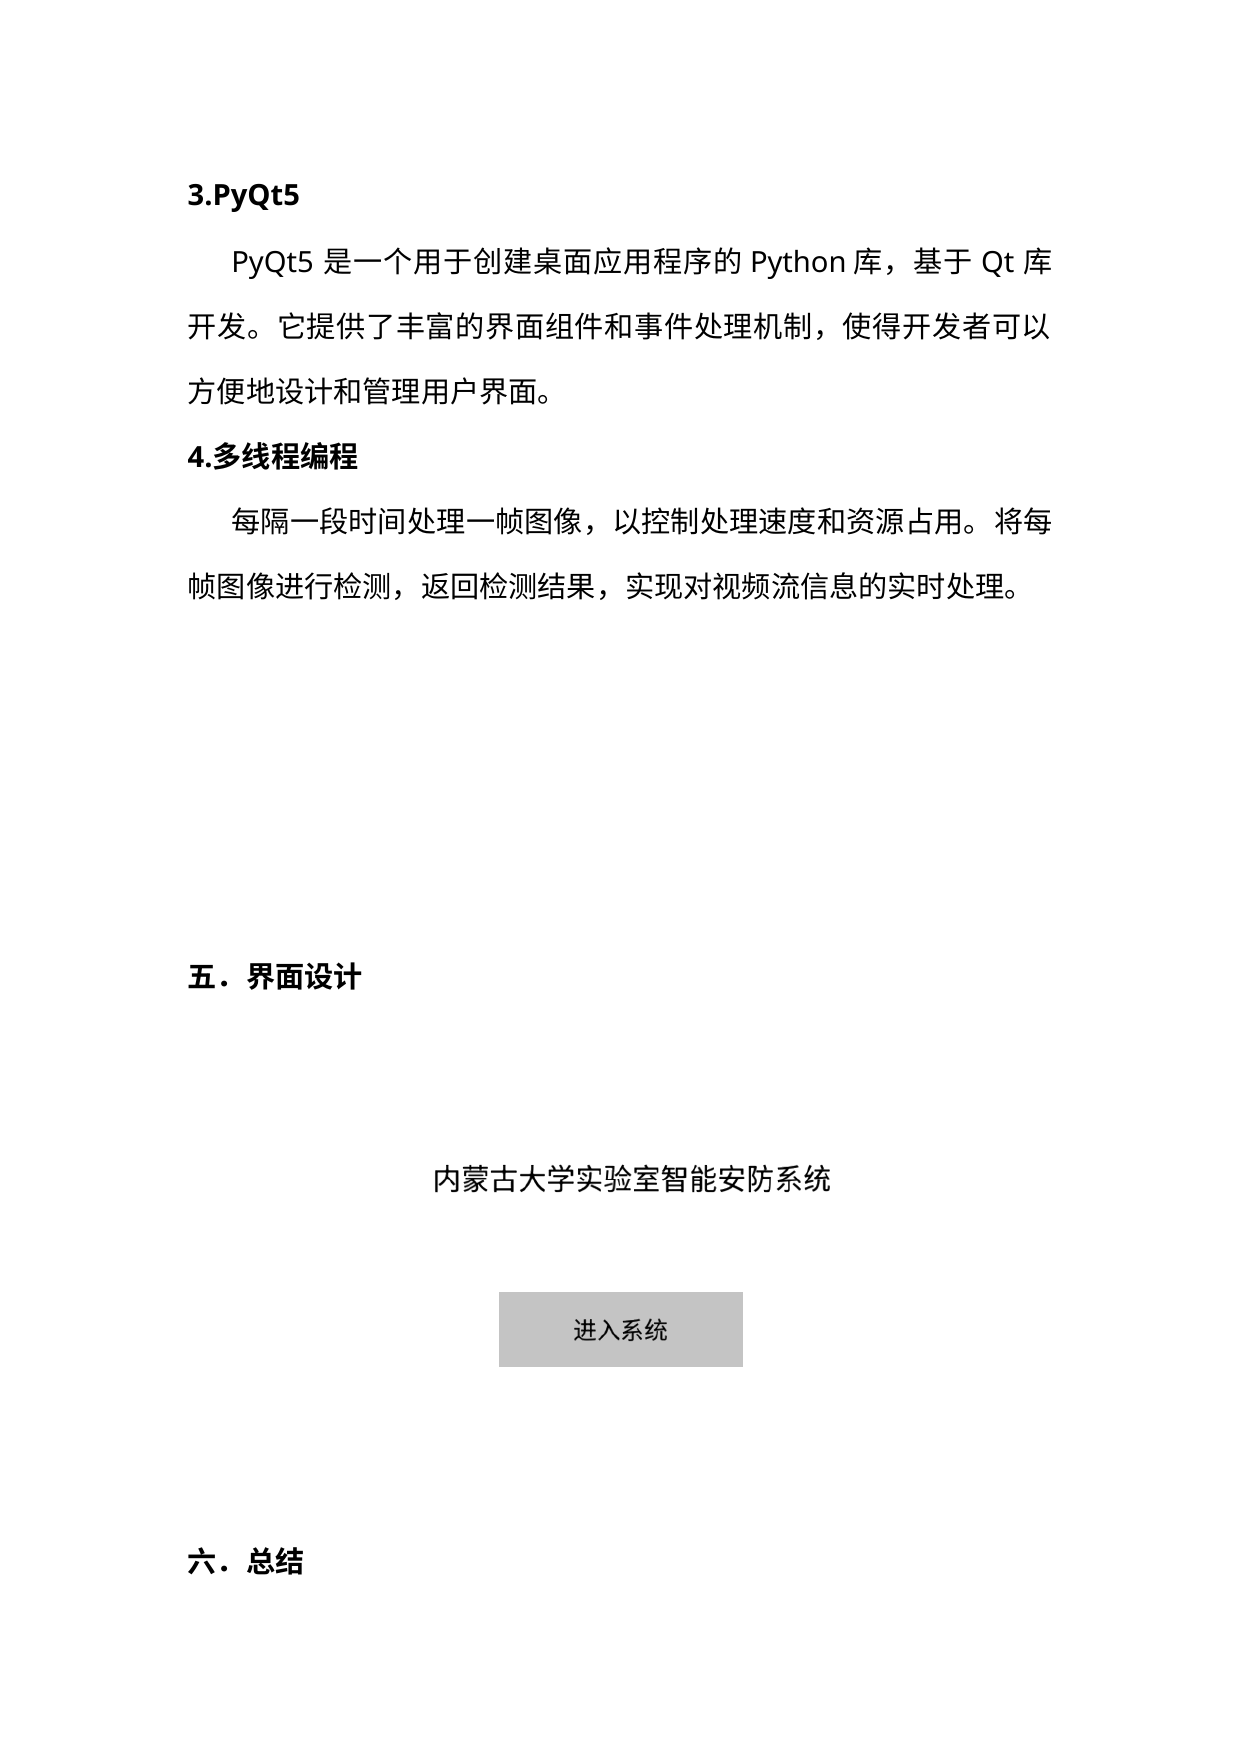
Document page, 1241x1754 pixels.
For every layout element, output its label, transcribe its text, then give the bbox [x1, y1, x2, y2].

list 总结 [187, 1527, 1053, 1592]
list 界面设计 [187, 942, 1053, 1007]
list 3.PyQt5 [187, 162, 1053, 227]
list PyQt5 是一个用于创建桌面应用程序的Python库，基于 Qt 库开发。它提供了丰富的界面组件和事件处理机制，使得开发者可以方便地设计和管理用户界面。 [187, 227, 1053, 422]
list 每隔一段时间处理一帧图像，以控制处理速度和资源占用。将每帧图像进行检测，返回检测结果，实现对视频流信息的实时处理。 [187, 487, 1053, 617]
list 4.多线程编程 [187, 422, 1053, 487]
picture [187, 1007, 1052, 1508]
